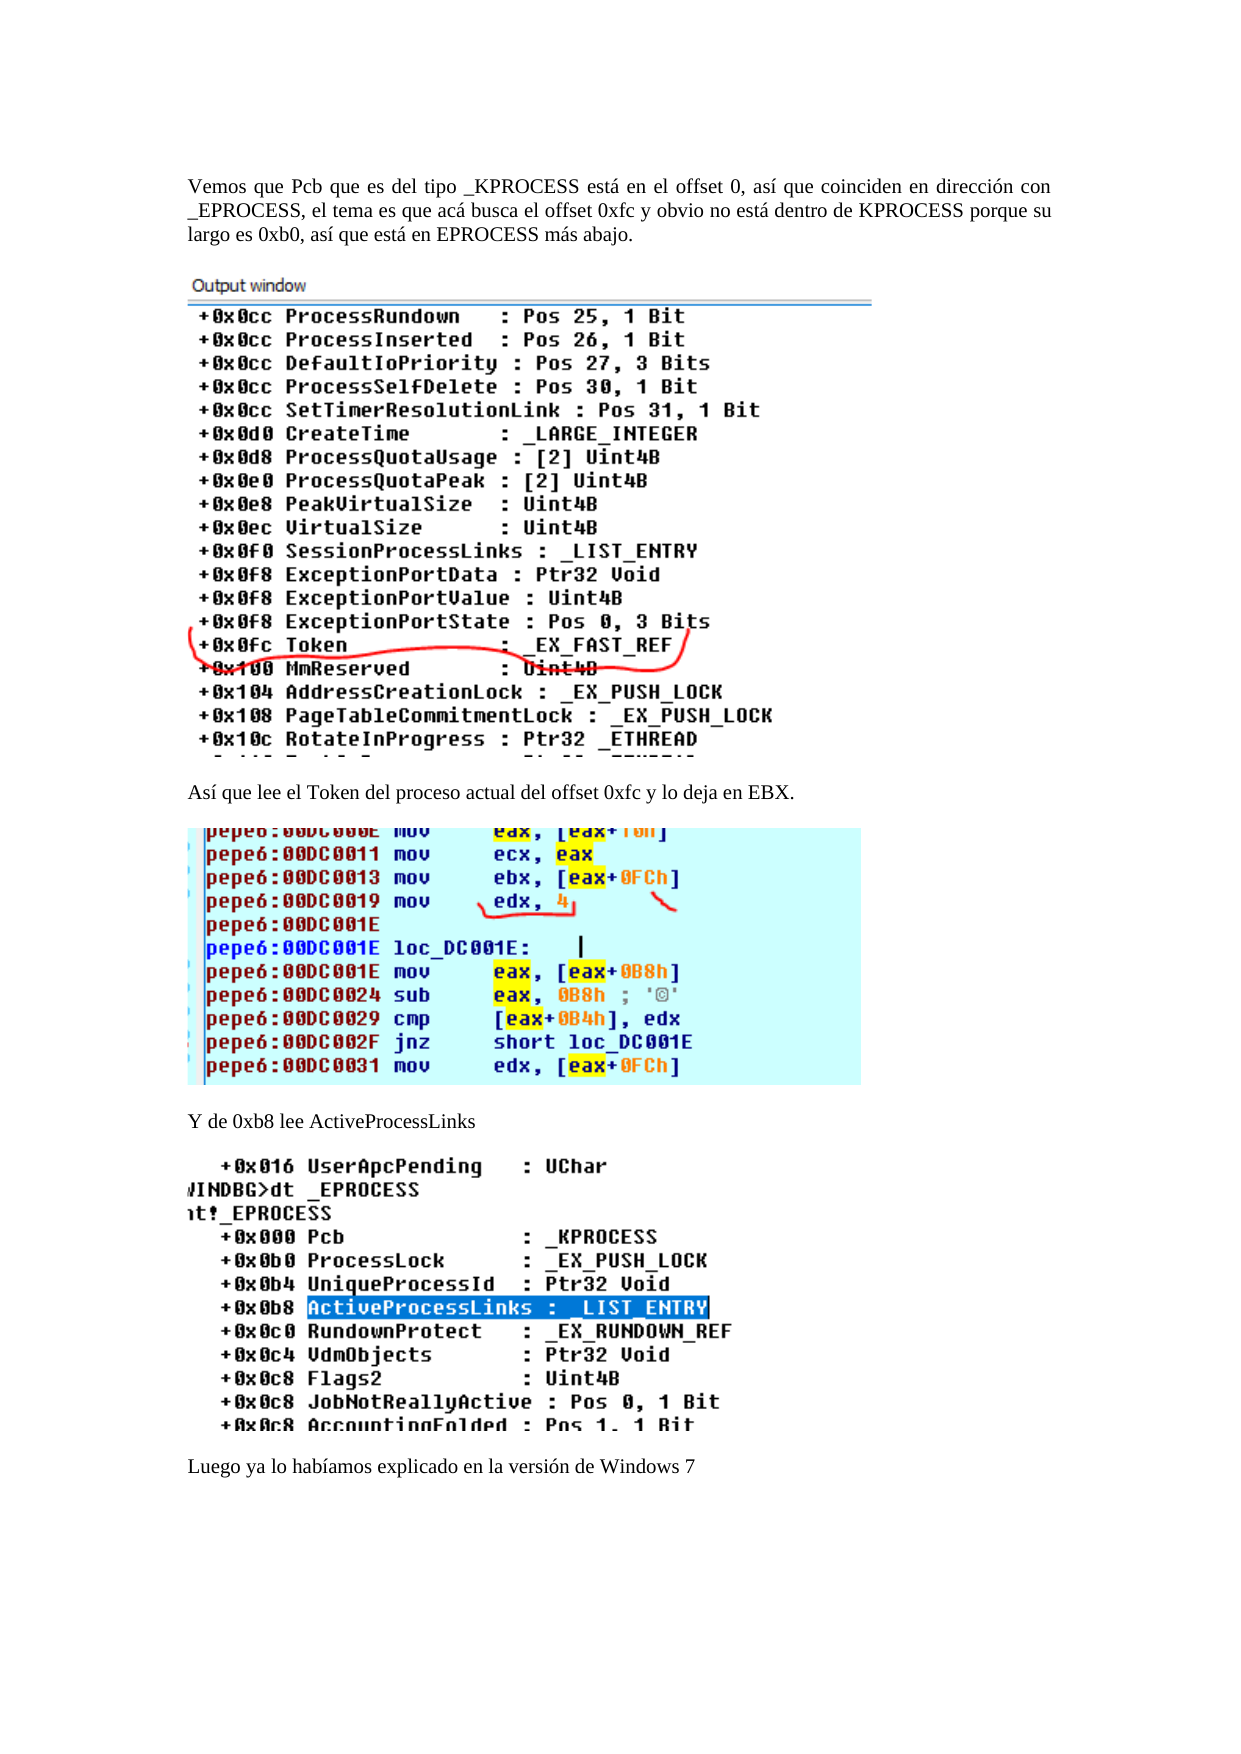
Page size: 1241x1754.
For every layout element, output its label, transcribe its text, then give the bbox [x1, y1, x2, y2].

picture [187, 270, 872, 757]
picture [187, 828, 861, 1085]
text Y de 0xb8 lee ActiveProcessLinks [187, 1109, 1053, 1133]
text Así que lee el Token del proceso actual del offset 0xfc y lo deja en EBX. [187, 780, 1053, 804]
text Luego ya lo habíamos explicado en la versión de Windows 7 [187, 1454, 1053, 1478]
picture [187, 1156, 835, 1431]
text Vemos que Pcb que es del tipo _KPROCESS está en el offset 0, así que coinciden en dirección con _EPROCESS, el tema es que acá busca el offset 0xfc y obvio no está dentro de KPROCESS porque su largo es 0xb0, así que está en EPROCESS más abajo. [187, 174, 1053, 246]
